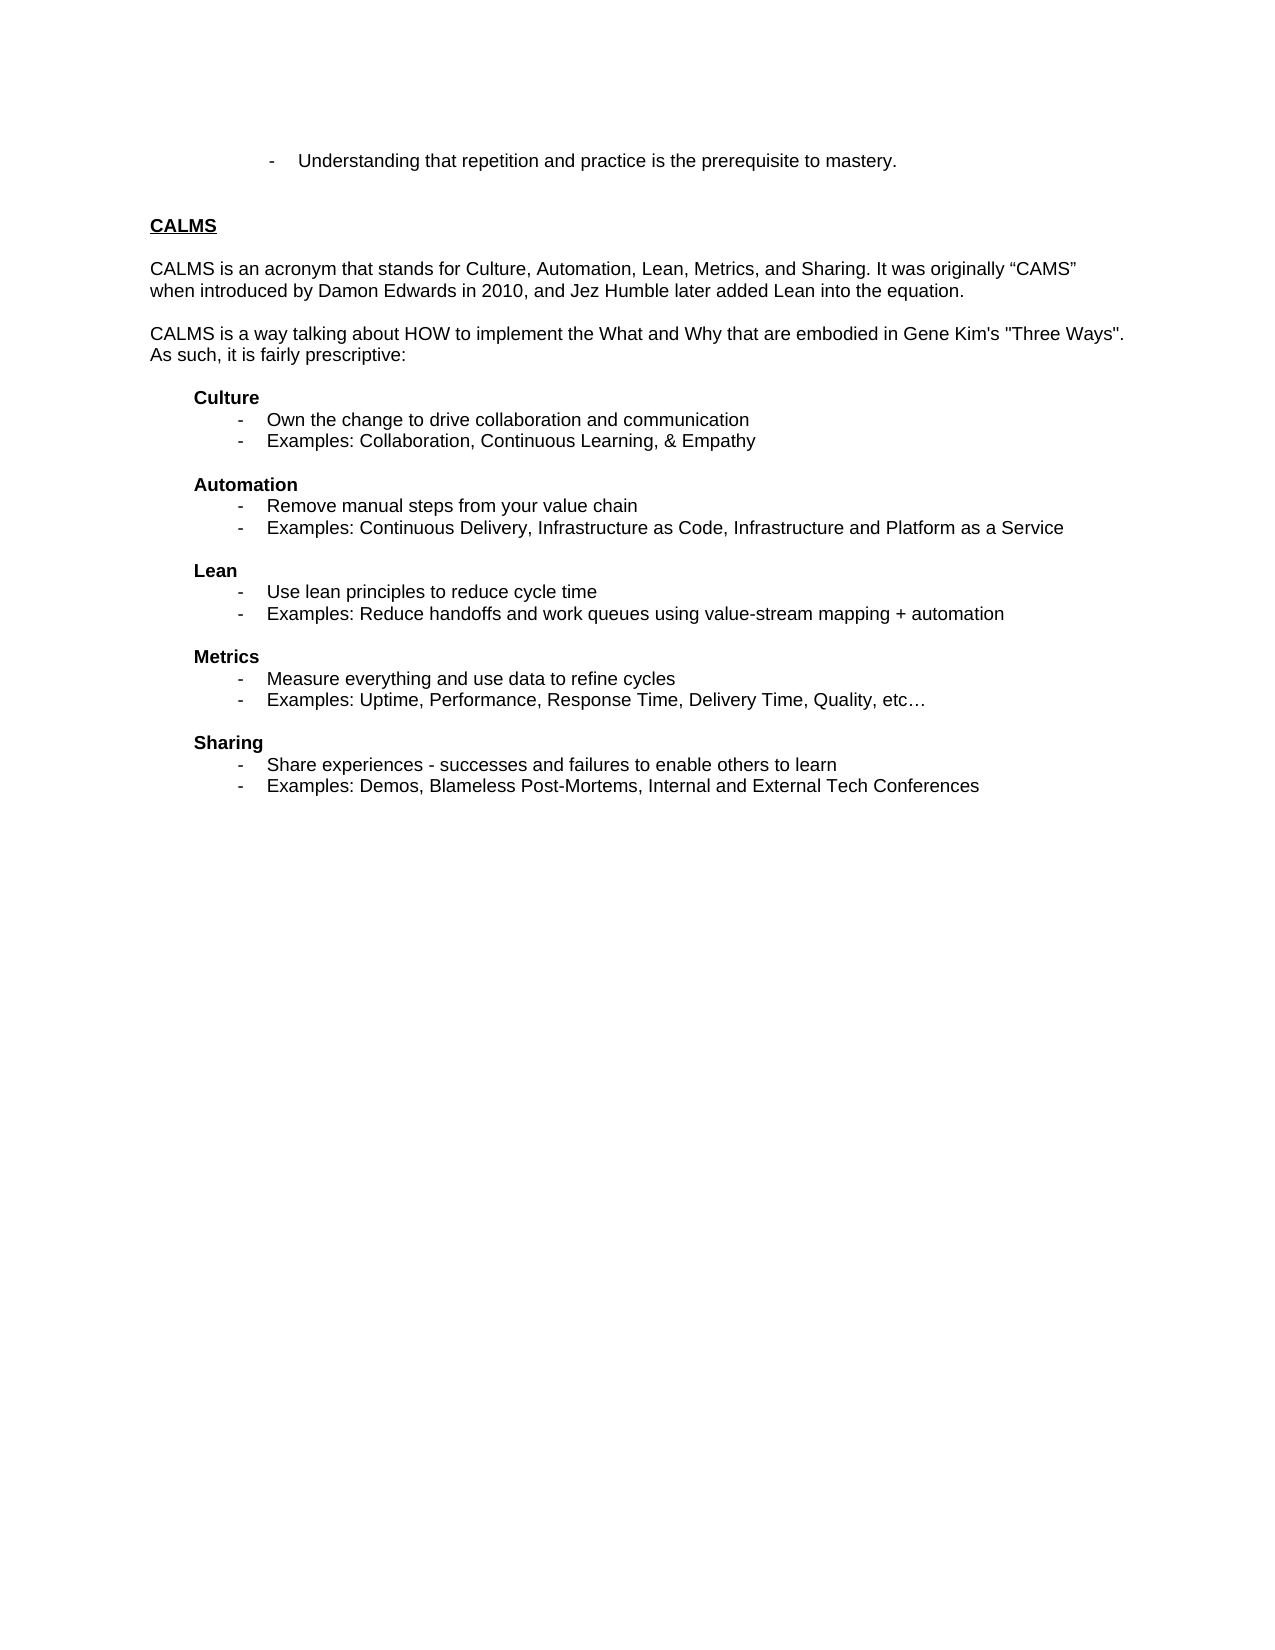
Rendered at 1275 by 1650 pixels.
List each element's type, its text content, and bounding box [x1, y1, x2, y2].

list Own the change to drive collaboration and communication [237, 409, 1125, 430]
list Measure everything and use data to refine cycles [237, 667, 1125, 689]
text CALMS is an acronym that stands for Culture, Automation, Lean, Metrics, and Sharing. It was originally “CAMS” when introduced by Damon Edwards in 2010, and Jez Humble later added Lean into the equation. [150, 258, 1125, 301]
text Culture [194, 387, 1125, 409]
text Sharing [194, 732, 1125, 754]
list Examples: Demos, Blameless Post-Mortems, Internal and External Tech Conferences [237, 775, 1125, 797]
list Use lean principles to reduce cycle time [237, 581, 1125, 603]
text Metrics [194, 646, 1125, 667]
list Examples: Collaboration, Continuous Learning, & Empathy [237, 430, 1125, 452]
text CALMS is a way talking about HOW to implement the What and Why that are embodied in Gene Kim's "Three Ways". As such, it is fairly prescriptive: [150, 322, 1125, 366]
list Share experiences - successes and failures to enable others to learn [237, 754, 1125, 775]
text Lean [194, 560, 1125, 581]
list Examples: Reduce handoffs and work queues using value-stream mapping + automation [237, 603, 1125, 624]
list Examples: Continuous Delivery, Infrastructure as Code, Infrastructure and Platform as a Service [237, 517, 1125, 538]
list Understanding that repetition and practice is the prerequisite to mastery. [269, 150, 1125, 172]
text CALMS [150, 215, 1125, 236]
list Remove manual steps from your value chain [237, 495, 1125, 517]
text Automation [194, 473, 1125, 495]
list Examples: Uptime, Performance, Response Time, Delivery Time, Quality, etc… [237, 689, 1125, 711]
